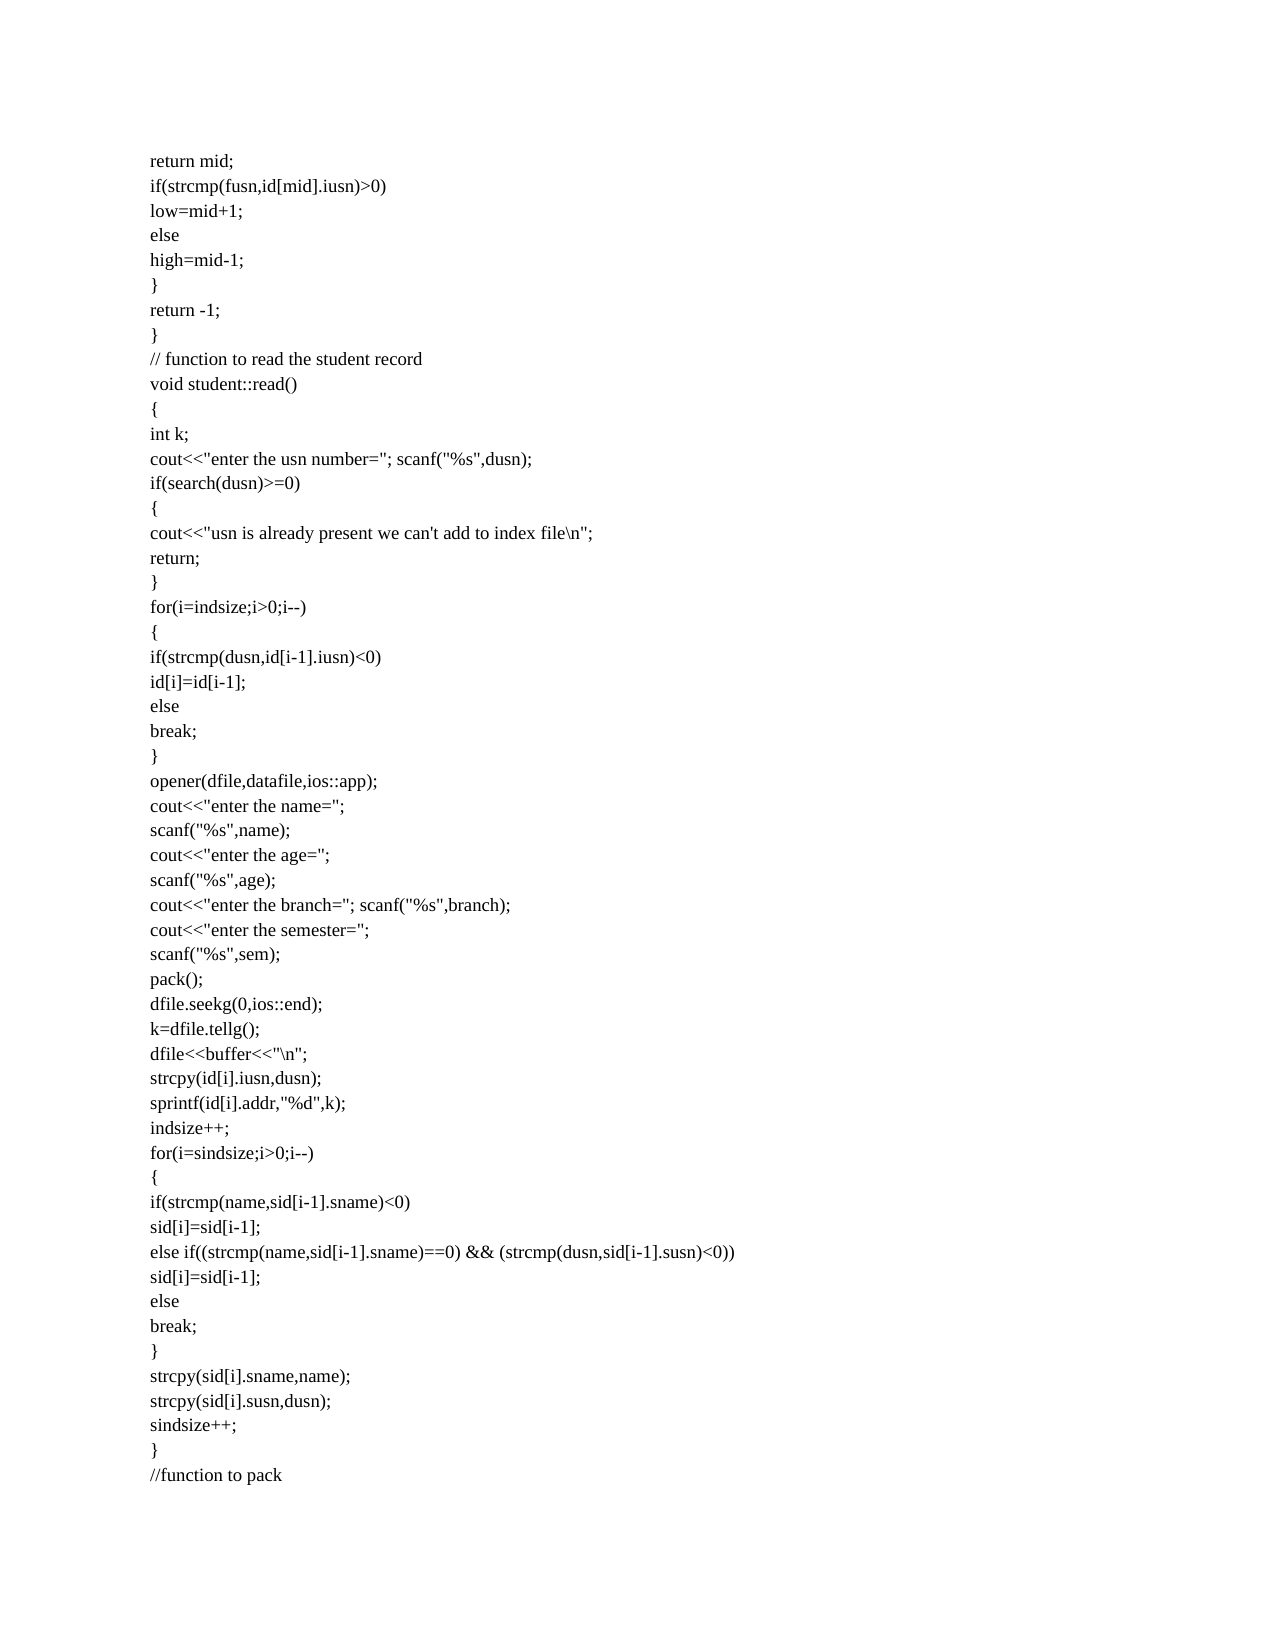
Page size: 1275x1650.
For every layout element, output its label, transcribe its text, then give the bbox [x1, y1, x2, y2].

text else [150, 695, 1125, 717]
text strcpy(sid[i].susn,dusn); [150, 1389, 1125, 1411]
text cout<<"enter the age="; [150, 844, 1125, 866]
text if(search(dusn)>=0) [150, 472, 1125, 494]
text strcpy(id[i].iusn,dusn); [150, 1067, 1125, 1089]
text indsize++; [150, 1117, 1125, 1138]
text { [150, 621, 1125, 643]
text else if((strcmp(name,sid[i-1].sname)==0) && (strcmp(dusn,sid[i-1].susn)<0)) [150, 1241, 1125, 1262]
text id[i]=id[i-1]; [150, 671, 1125, 692]
text cout<<"enter the branch="; scanf("%s",branch); [150, 894, 1125, 915]
text pack(); [150, 968, 1125, 990]
text break; [150, 1315, 1125, 1337]
text void student::read() [150, 373, 1125, 395]
text if(strcmp(dusn,id[i-1].iusn)<0) [150, 646, 1125, 667]
text cout<<"enter the usn number="; scanf("%s",dusn); [150, 447, 1125, 469]
text scanf("%s",sem); [150, 943, 1125, 965]
text scanf("%s",age); [150, 869, 1125, 891]
text } [150, 274, 1125, 296]
text k=dfile.tellg(); [150, 1018, 1125, 1039]
text cout<<"enter the semester="; [150, 918, 1125, 940]
text dfile<<buffer<<"\n"; [150, 1042, 1125, 1064]
text break; [150, 720, 1125, 742]
text cout<<"enter the name="; [150, 794, 1125, 816]
text sid[i]=sid[i-1]; [150, 1216, 1125, 1238]
text // function to read the student record [150, 348, 1125, 370]
text //function to pack [150, 1464, 1125, 1486]
text dfile.seekg(0,ios::end); [150, 993, 1125, 1014]
text return -1; [150, 299, 1125, 320]
text } [150, 1439, 1125, 1461]
text sindsize++; [150, 1414, 1125, 1436]
text for(i=indsize;i>0;i--) [150, 596, 1125, 618]
text sid[i]=sid[i-1]; [150, 1266, 1125, 1287]
text else [150, 224, 1125, 246]
text strcpy(sid[i].sname,name); [150, 1365, 1125, 1386]
text scanf("%s",name); [150, 819, 1125, 841]
text high=mid-1; [150, 249, 1125, 271]
text int k; [150, 423, 1125, 444]
text sprintf(id[i].addr,"%d",k); [150, 1092, 1125, 1114]
text { [150, 398, 1125, 419]
text if(strcmp(fusn,id[mid].iusn)>0) [150, 175, 1125, 196]
text low=mid+1; [150, 199, 1125, 221]
text else [150, 1290, 1125, 1312]
text { [150, 497, 1125, 519]
text return mid; [150, 150, 1125, 172]
text if(strcmp(name,sid[i-1].sname)<0) [150, 1191, 1125, 1213]
text } [150, 1340, 1125, 1362]
text for(i=sindsize;i>0;i--) [150, 1142, 1125, 1163]
text } [150, 323, 1125, 345]
text return; [150, 547, 1125, 568]
text } [150, 745, 1125, 767]
text cout<<"usn is already present we can't add to index file\n"; [150, 522, 1125, 543]
text { [150, 1166, 1125, 1188]
text } [150, 571, 1125, 593]
text opener(dfile,datafile,ios::app); [150, 770, 1125, 791]
